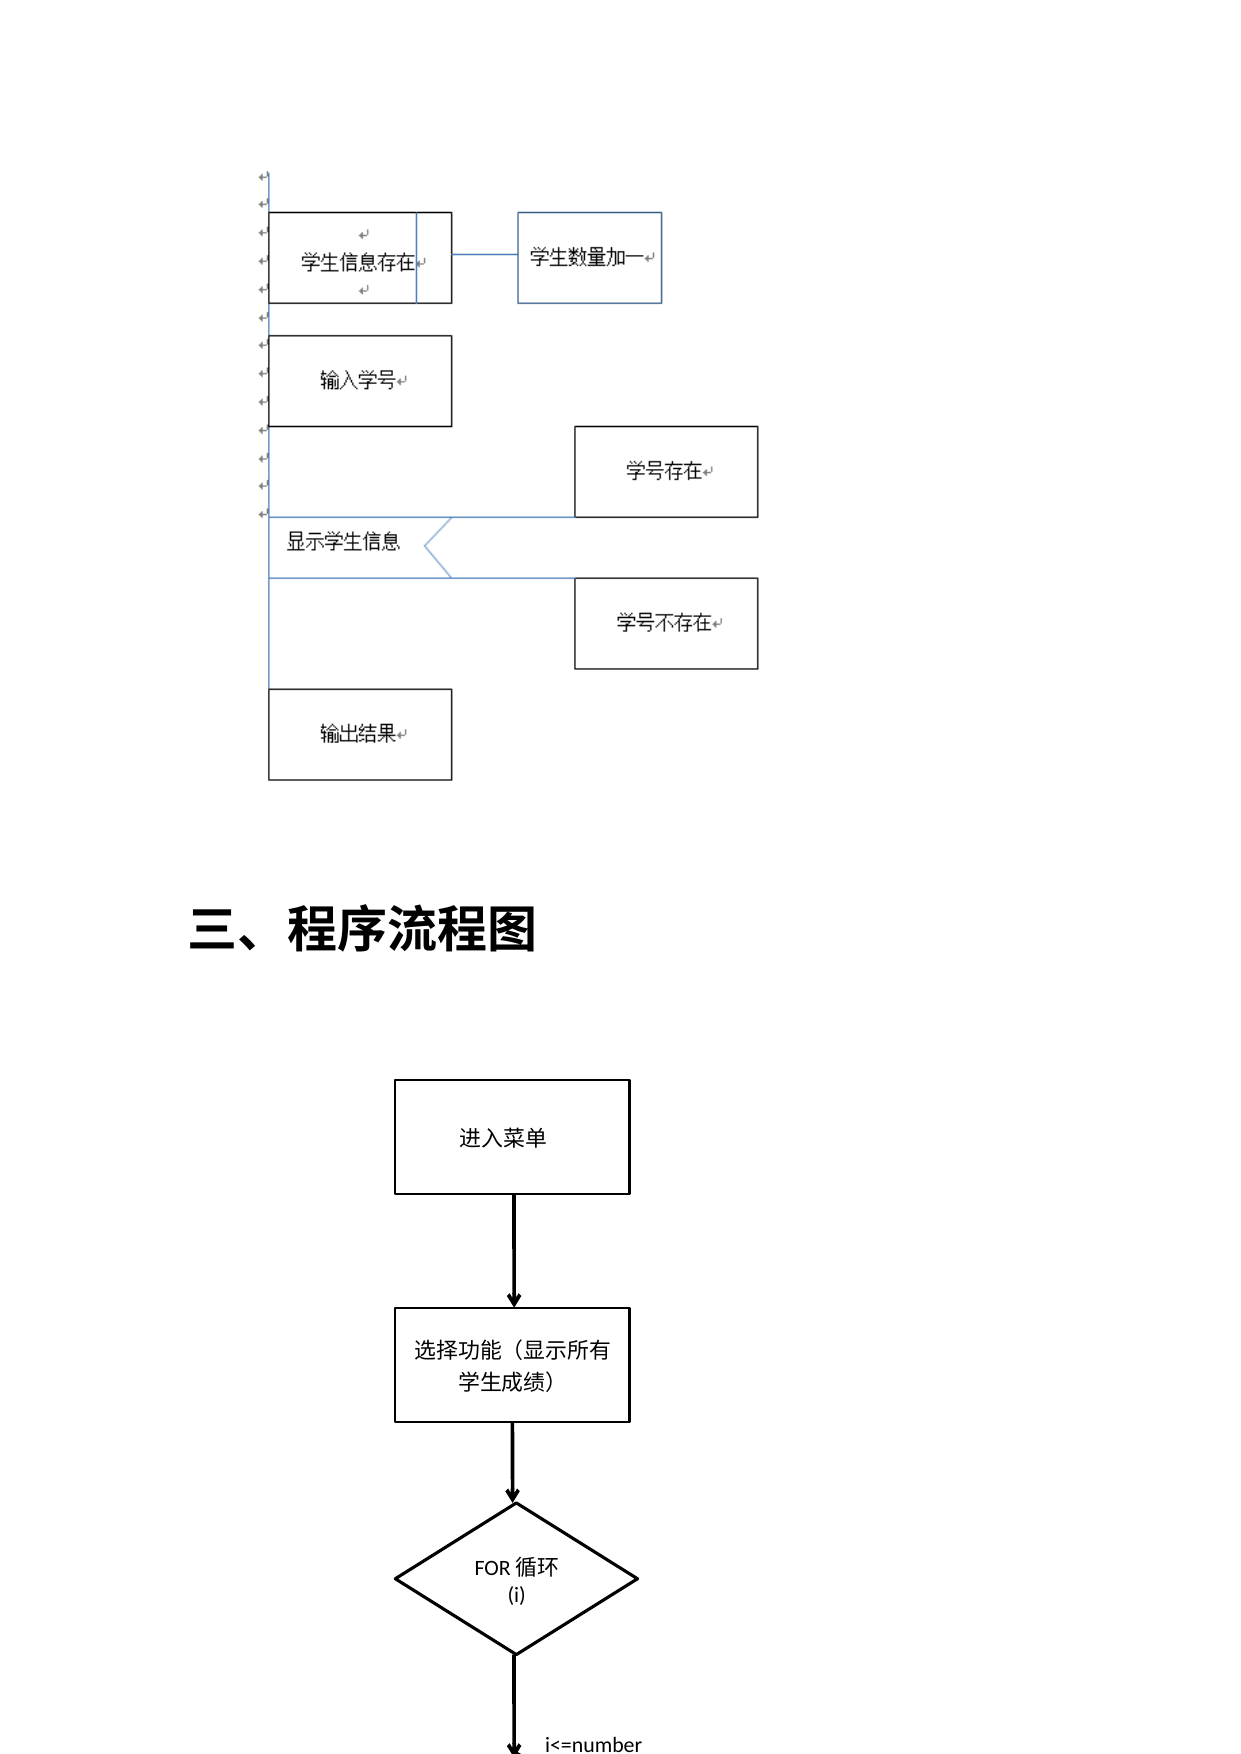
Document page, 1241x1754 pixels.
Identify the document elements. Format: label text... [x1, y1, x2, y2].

text 三、程序流程图 [187, 877, 1053, 974]
picture [187, 162, 983, 876]
